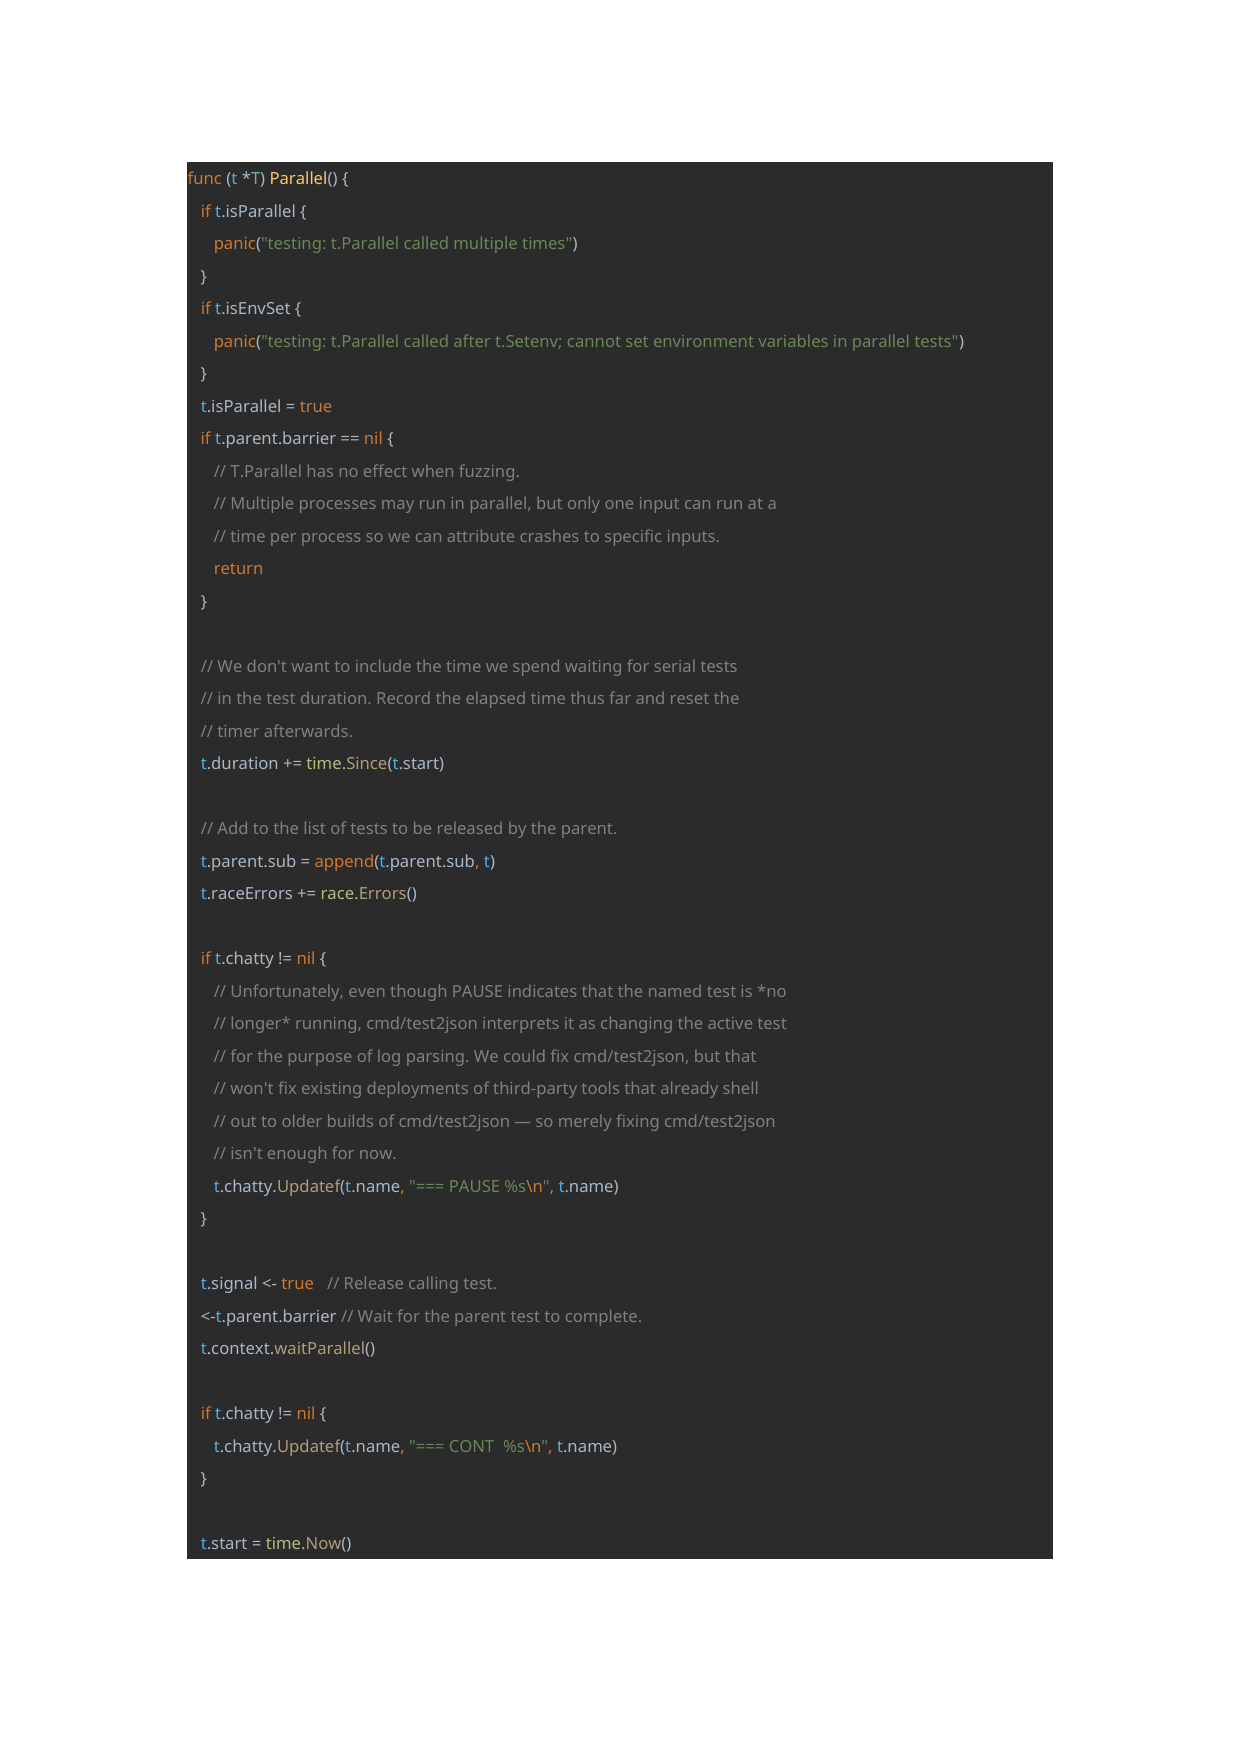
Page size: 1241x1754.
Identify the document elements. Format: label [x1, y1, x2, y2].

text [187, 162, 1053, 1559]
